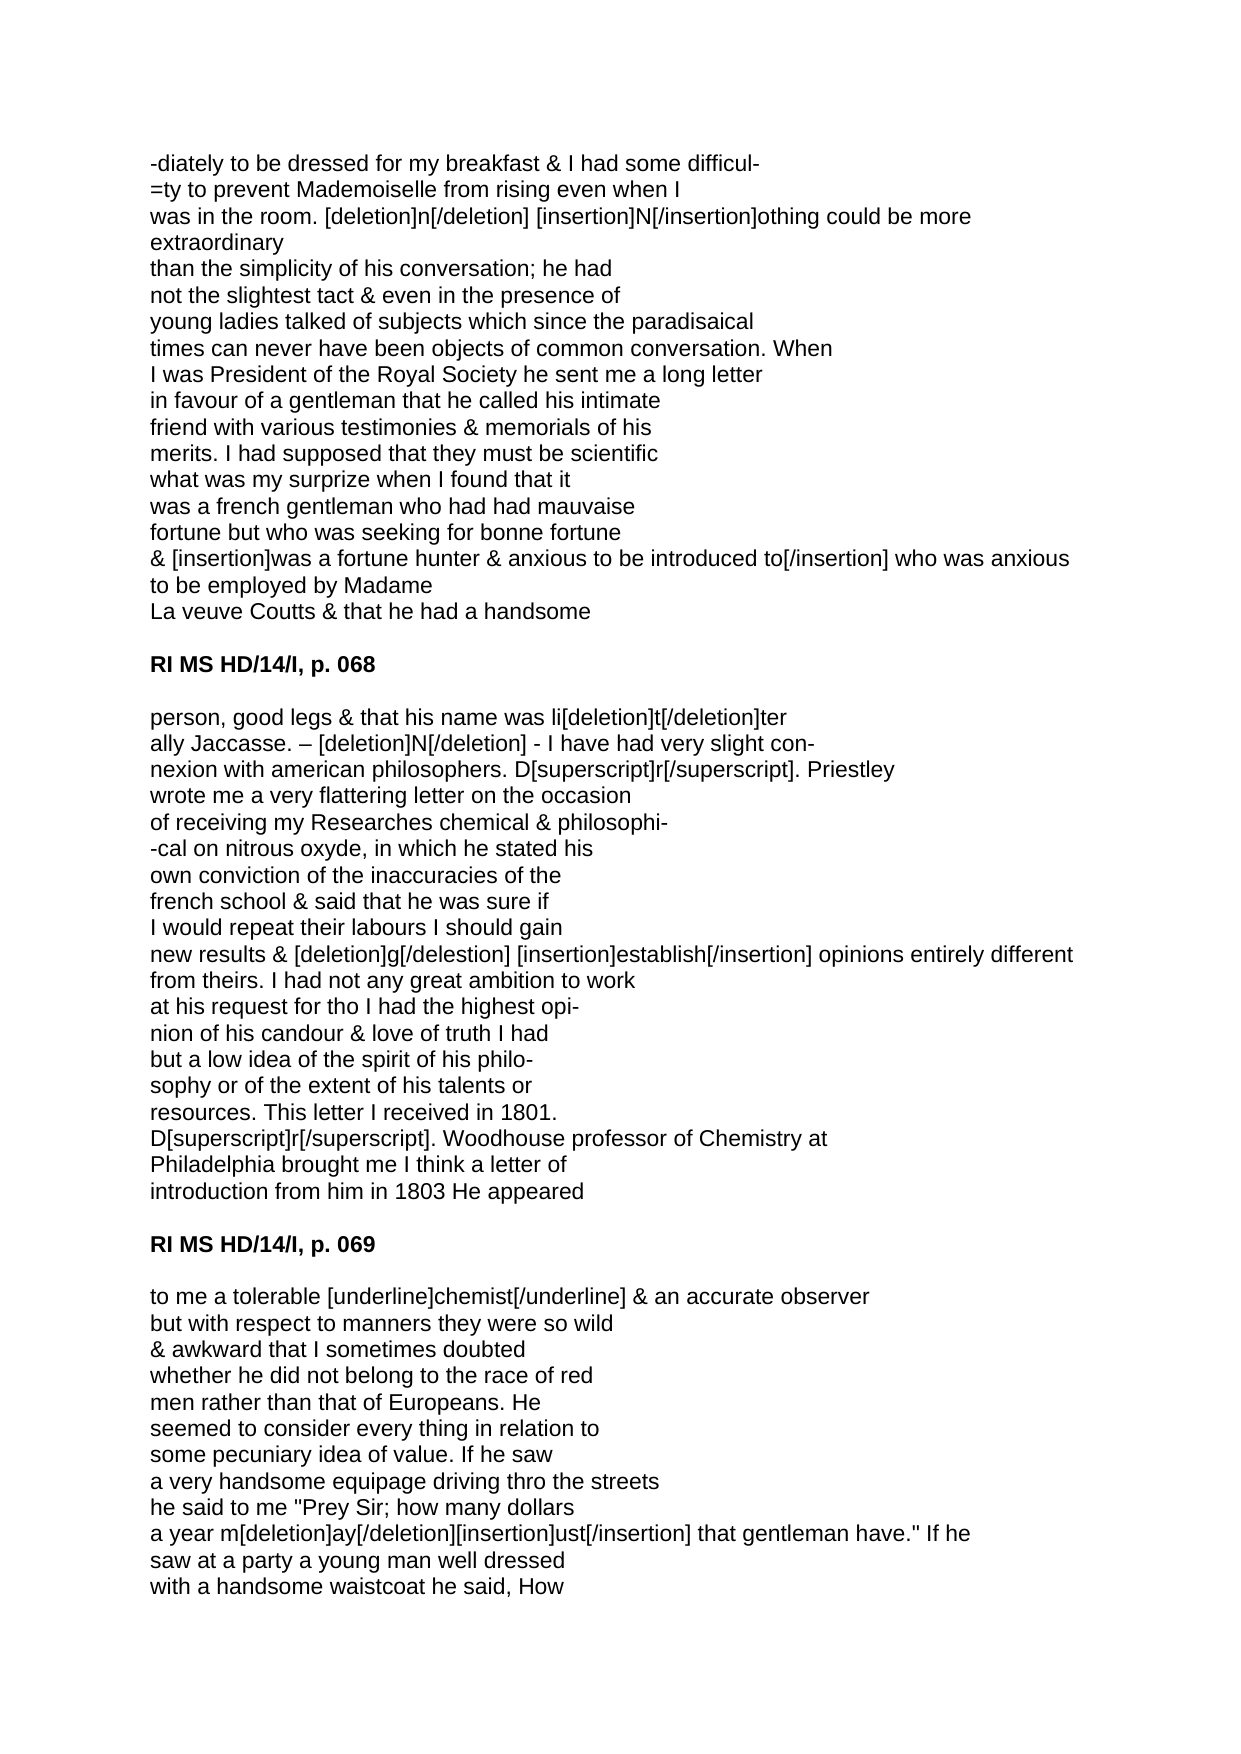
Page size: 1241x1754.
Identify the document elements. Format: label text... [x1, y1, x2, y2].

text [150, 150, 1090, 519]
text RI MS HD/14/I, p. 069 [150, 1204, 1090, 1257]
text RI MS HD/14/I, p. 068 [150, 651, 1090, 677]
text at his request for tho I had the highest opi- nion of his candour & love of truth I had [150, 993, 1090, 1046]
text person, good legs & that his name was li[deletion]t[/deletion]ter ally Jaccasse. – [deletion]N[/deletion] - I have had very slight con- nexion with american philosophers. D[superscript]r[/superscript]. Priestley wrote me a very flattering letter on the occasion of receiving my Researches chemical & philosophi- -cal on nitrous oxyde, in which he stated his own conviction of the inaccuracies of the french school & said that he was sure if I would repeat their labours I should gain new results & [deletion]g[/delestion] [insertion]establish[/insertion] opinions entirely different from theirs. I had not any great ambition to work [150, 703, 1090, 993]
text but a low idea of the spirit of his philo- sophy or of the extent of his talents or resources. This letter I received in 1801. D[superscript]r[/superscript]. Woodhouse professor of Chemistry at Philadelphia brought me I think a letter of introduction from him in 1803 He appeared [150, 1046, 1090, 1204]
text fortune but who was seeking for bonne fortune & [insertion]was a fortune hunter & anxious to be introduced to[/insertion] who was anxious to be employed by Madame La veuve Coutts & that he had a handsome [150, 519, 1090, 624]
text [150, 1257, 1090, 1599]
